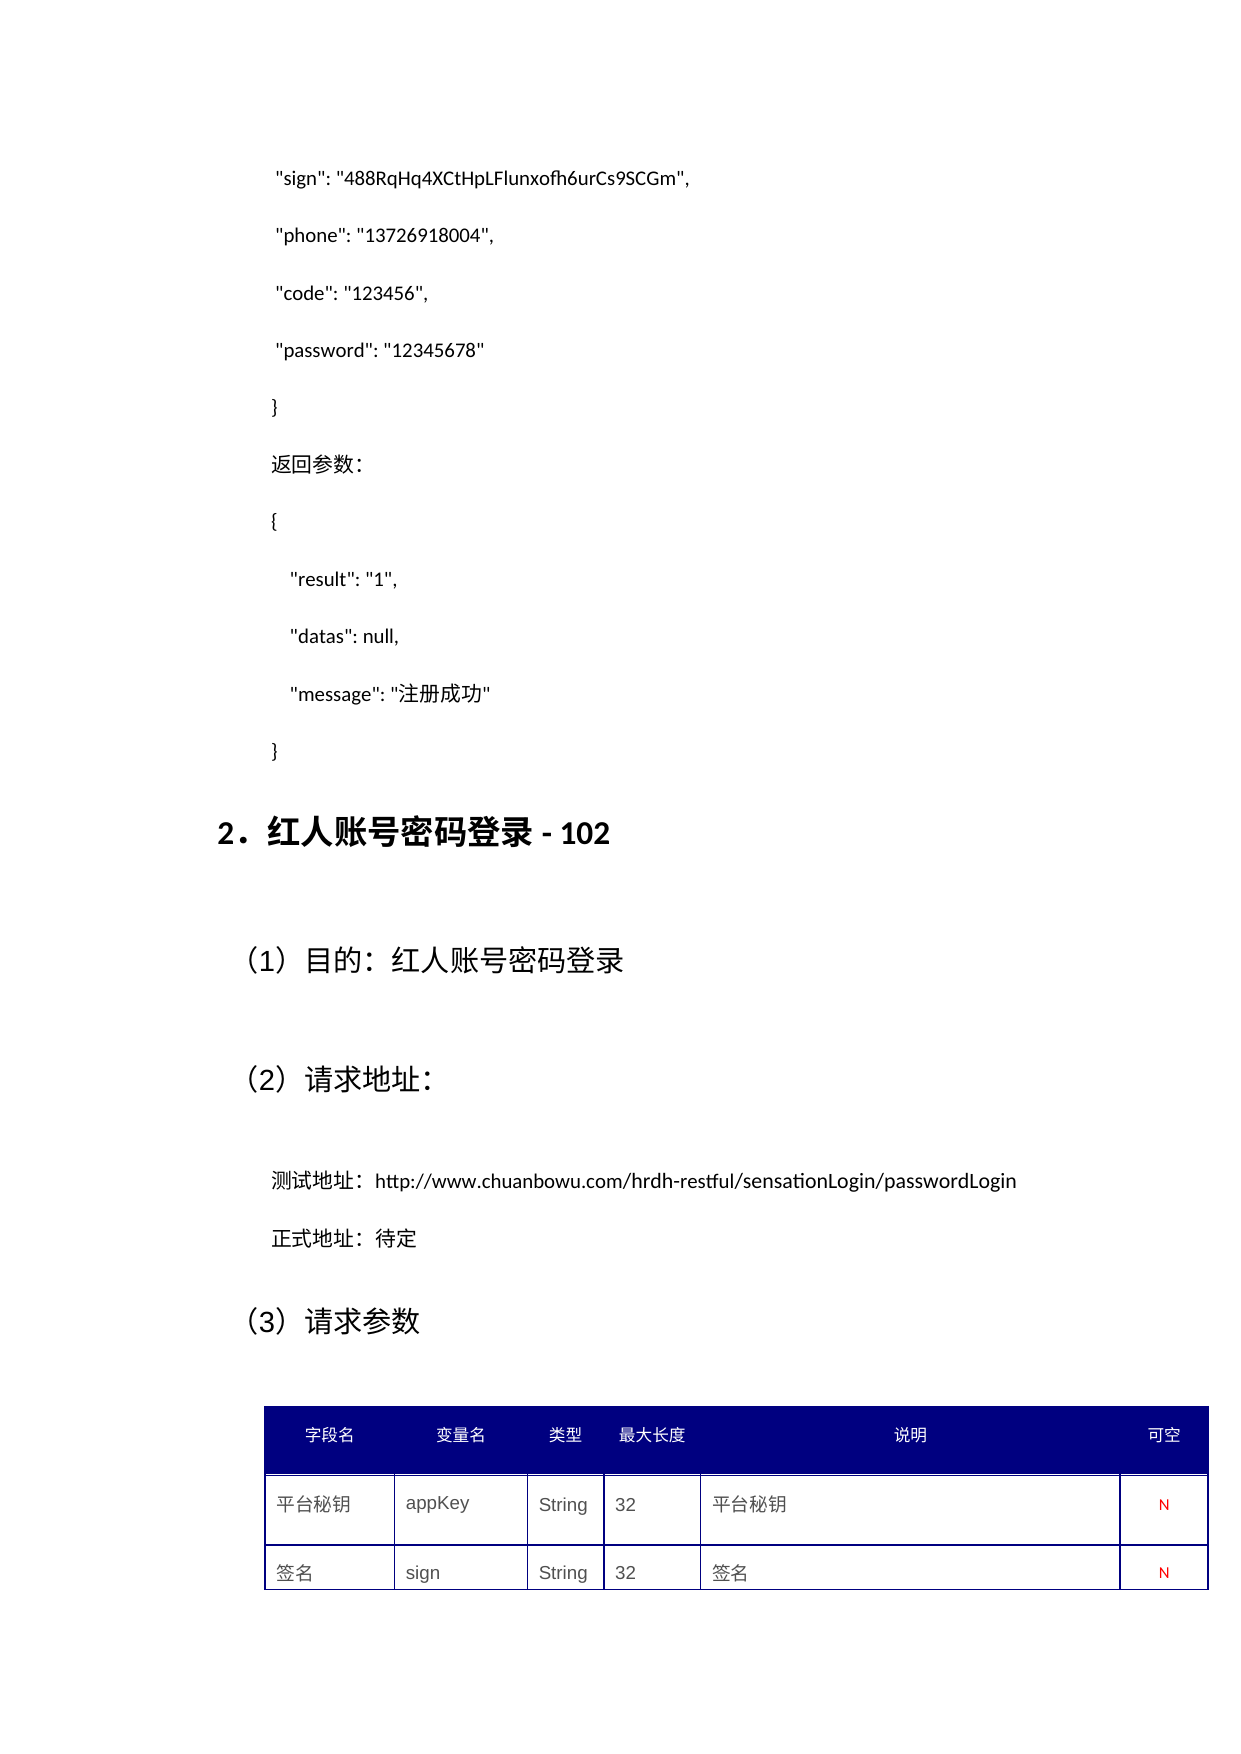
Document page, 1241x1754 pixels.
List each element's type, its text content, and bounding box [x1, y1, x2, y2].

table_header 变量名 [395, 1407, 527, 1474]
subtitle 目的：红人账号密码登录 [187, 926, 1053, 991]
text 测试地址：http://www.chuanbowu.com/hrdh-restful/sensationLogin/passwordLogin [271, 1163, 1053, 1196]
table_cell 平台秘钥 [701, 1476, 1119, 1544]
table_header 说明 [701, 1407, 1119, 1474]
table_header 类型 [528, 1407, 603, 1474]
text "sign": "488RqHq4XCtHpLFlunxofh6urCs9SCGm", [271, 162, 1053, 194]
table_cell 32 [605, 1546, 700, 1589]
text "datas": null, [271, 619, 1053, 652]
subtitle 请求地址： [187, 1045, 1053, 1110]
table_cell N [1121, 1546, 1207, 1589]
table_cell 签名 [266, 1546, 394, 1589]
text "phone": "13726918004", [271, 219, 1053, 252]
table_header 最大长度 [605, 1407, 700, 1474]
text { [271, 505, 1053, 538]
table_cell 签名 [701, 1546, 1119, 1589]
text 返回参数： [271, 447, 1053, 480]
table_cell N [1121, 1476, 1207, 1544]
table_header 字段名 [266, 1407, 394, 1474]
text "code": "123456", [271, 276, 1053, 309]
text "password": "12345678" [271, 333, 1053, 366]
text } [271, 734, 1053, 767]
text "result": "1", [271, 562, 1053, 595]
table_cell 平台秘钥 [266, 1476, 394, 1544]
table_cell sign [395, 1546, 527, 1589]
text 正式地址：待定 [271, 1221, 1053, 1254]
text "message": "注册成功" [271, 676, 1053, 709]
subtitle 红人账号密码登录 - 102 [175, 798, 1053, 863]
table_cell 32 [605, 1476, 700, 1544]
table_cell String [528, 1546, 603, 1589]
table_header 可空 [1121, 1407, 1207, 1474]
table_cell String [528, 1476, 603, 1544]
subtitle 请求参数 [187, 1287, 1053, 1352]
table_cell appKey [395, 1476, 527, 1544]
text } [271, 390, 1053, 423]
